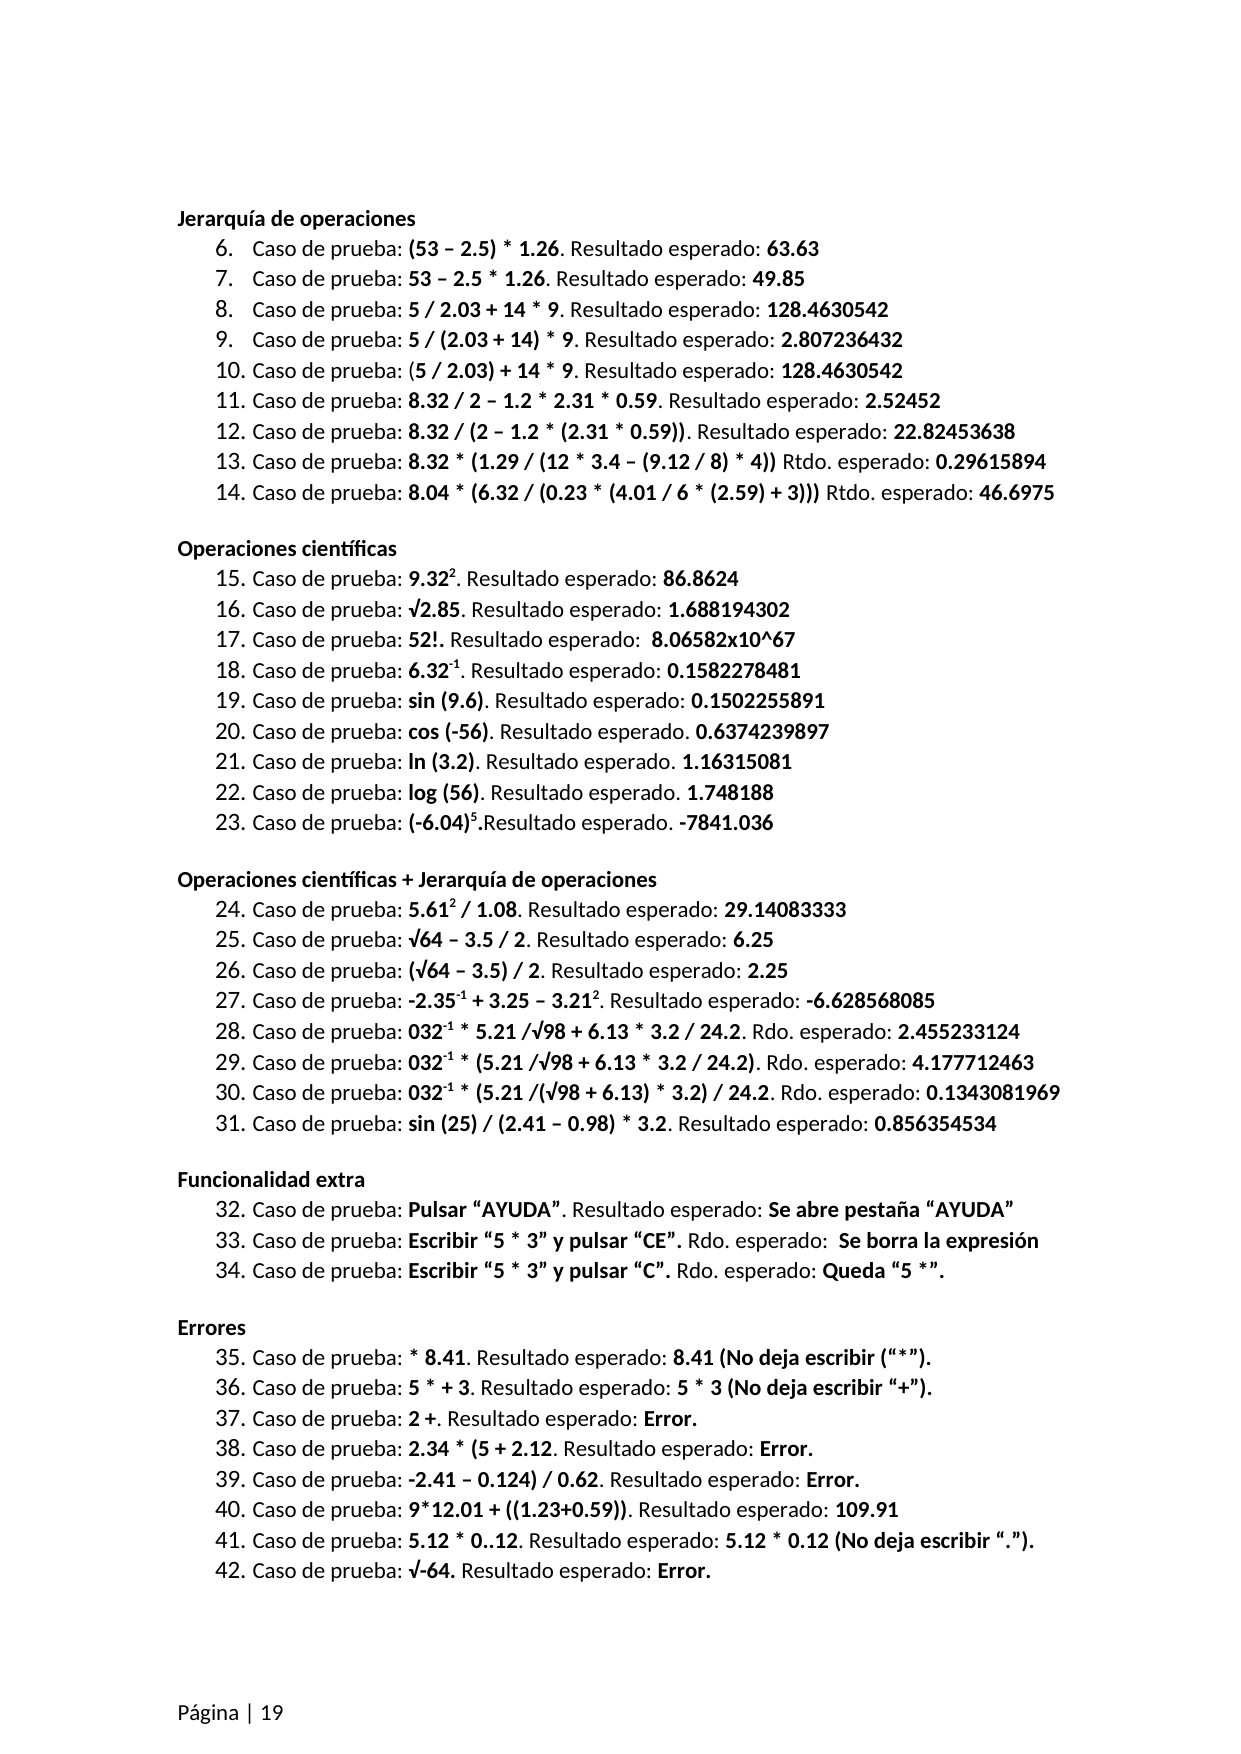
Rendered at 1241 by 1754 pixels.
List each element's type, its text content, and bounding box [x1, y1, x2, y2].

list Caso de prueba: 53 – 2.5 * 1.26. Resultado esperado: 49.85 [215, 262, 1063, 293]
list Caso de prueba: 2 +. Resultado esperado: Error. [215, 1402, 1063, 1432]
list Caso de prueba: (5 / 2.03) + 14 * 9. Resultado esperado: 128.4630542 [215, 354, 1063, 384]
list Caso de prueba: 5.12 * 0..12. Resultado esperado: 5.12 * 0.12 (No deja escribir “.”). [215, 1524, 1063, 1554]
list Caso de prueba: log (56). Resultado esperado. 1.748188 [215, 776, 1063, 807]
list Caso de prueba: sin (25) / (2.41 – 0.98) * 3.2. Resultado esperado: 0.856354534 [215, 1107, 1063, 1137]
text Operaciones científicas + Jerarquía de operaciones [177, 865, 1063, 893]
list Caso de prueba: 9.322. Resultado esperado: 86.8624 [215, 562, 1063, 593]
list Caso de prueba: √2.85. Resultado esperado: 1.688194302 [215, 593, 1063, 623]
list Caso de prueba: Escribir “5 * 3” y pulsar “CE”. Rdo. esperado: Se borra la expresión [215, 1224, 1063, 1254]
list Caso de prueba: 032-1 * (5.21 /√98 + 6.13 * 3.2 / 24.2). Rdo. esperado: 4.177712463 [215, 1046, 1063, 1076]
list Caso de prueba: (√64 – 3.5) / 2. Resultado esperado: 2.25 [215, 954, 1063, 985]
list Caso de prueba: 5 * + 3. Resultado esperado: 5 * 3 (No deja escribir “+”). [215, 1371, 1063, 1402]
list Caso de prueba: Pulsar “AYUDA”. Resultado esperado: Se abre pestaña “AYUDA” [215, 1193, 1063, 1224]
list Caso de prueba: (-6.04)5.Resultado esperado. -7841.036 [215, 807, 1063, 837]
list Caso de prueba: -2.41 – 0.124) / 0.62. Resultado esperado: Error. [215, 1463, 1063, 1493]
list Caso de prueba: 52!. Resultado esperado: 8.06582x10^67 [215, 623, 1063, 654]
list Caso de prueba: 9*12.01 + ((1.23+0.59)). Resultado esperado: 109.91 [215, 1493, 1063, 1524]
list Caso de prueba: -2.35-1 + 3.25 – 3.212. Resultado esperado: -6.628568085 [215, 985, 1063, 1015]
list Caso de prueba: 2.34 * (5 + 2.12. Resultado esperado: Error. [215, 1432, 1063, 1463]
list Caso de prueba: sin (9.6). Resultado esperado: 0.1502255891 [215, 684, 1063, 715]
list Caso de prueba: ln (3.2). Resultado esperado. 1.16315081 [215, 746, 1063, 776]
list Caso de prueba: Escribir “5 * 3” y pulsar “C”. Rdo. esperado: Queda “5 *”. [215, 1254, 1063, 1285]
list Caso de prueba: 8.04 * (6.32 / (0.23 * (4.01 / 6 * (2.59) + 3))) Rtdo. esperado: 46.6975 [215, 476, 1063, 506]
text Jerarquía de operaciones [177, 204, 1063, 232]
text Errores [177, 1313, 1063, 1341]
list Caso de prueba: (53 – 2.5) * 1.26. Resultado esperado: 63.63 [215, 232, 1063, 262]
list Caso de prueba: √-64. Resultado esperado: Error. [215, 1554, 1063, 1585]
list Caso de prueba: 8.32 / (2 – 1.2 * (2.31 * 0.59)). Resultado esperado: 22.82453638 [215, 415, 1063, 445]
list Caso de prueba: cos (-56). Resultado esperado. 0.6374239897 [215, 715, 1063, 746]
list Caso de prueba: 5.612 / 1.08. Resultado esperado: 29.14083333 [215, 893, 1063, 924]
list Caso de prueba: * 8.41. Resultado esperado: 8.41 (No deja escribir (“*”). [215, 1341, 1063, 1371]
list Caso de prueba: 8.32 / 2 – 1.2 * 2.31 * 0.59. Resultado esperado: 2.52452 [215, 384, 1063, 415]
list Caso de prueba: 8.32 * (1.29 / (12 * 3.4 – (9.12 / 8) * 4)) Rtdo. esperado: 0.29615894 [215, 445, 1063, 476]
list Caso de prueba: √64 – 3.5 / 2. Resultado esperado: 6.25 [215, 924, 1063, 954]
text Funcionalidad extra [177, 1165, 1063, 1193]
list Caso de prueba: 5 / (2.03 + 14) * 9. Resultado esperado: 2.807236432 [215, 323, 1063, 354]
list Caso de prueba: 5 / 2.03 + 14 * 9. Resultado esperado: 128.4630542 [215, 293, 1063, 323]
text Operaciones científicas [177, 534, 1063, 562]
list Caso de prueba: 032-1 * (5.21 /(√98 + 6.13) * 3.2) / 24.2. Rdo. esperado: 0.1343081969 [215, 1076, 1063, 1107]
list Caso de prueba: 6.32-1. Resultado esperado: 0.1582278481 [215, 654, 1063, 684]
list Caso de prueba: 032-1 * 5.21 /√98 + 6.13 * 3.2 / 24.2. Rdo. esperado: 2.455233124 [215, 1015, 1063, 1046]
